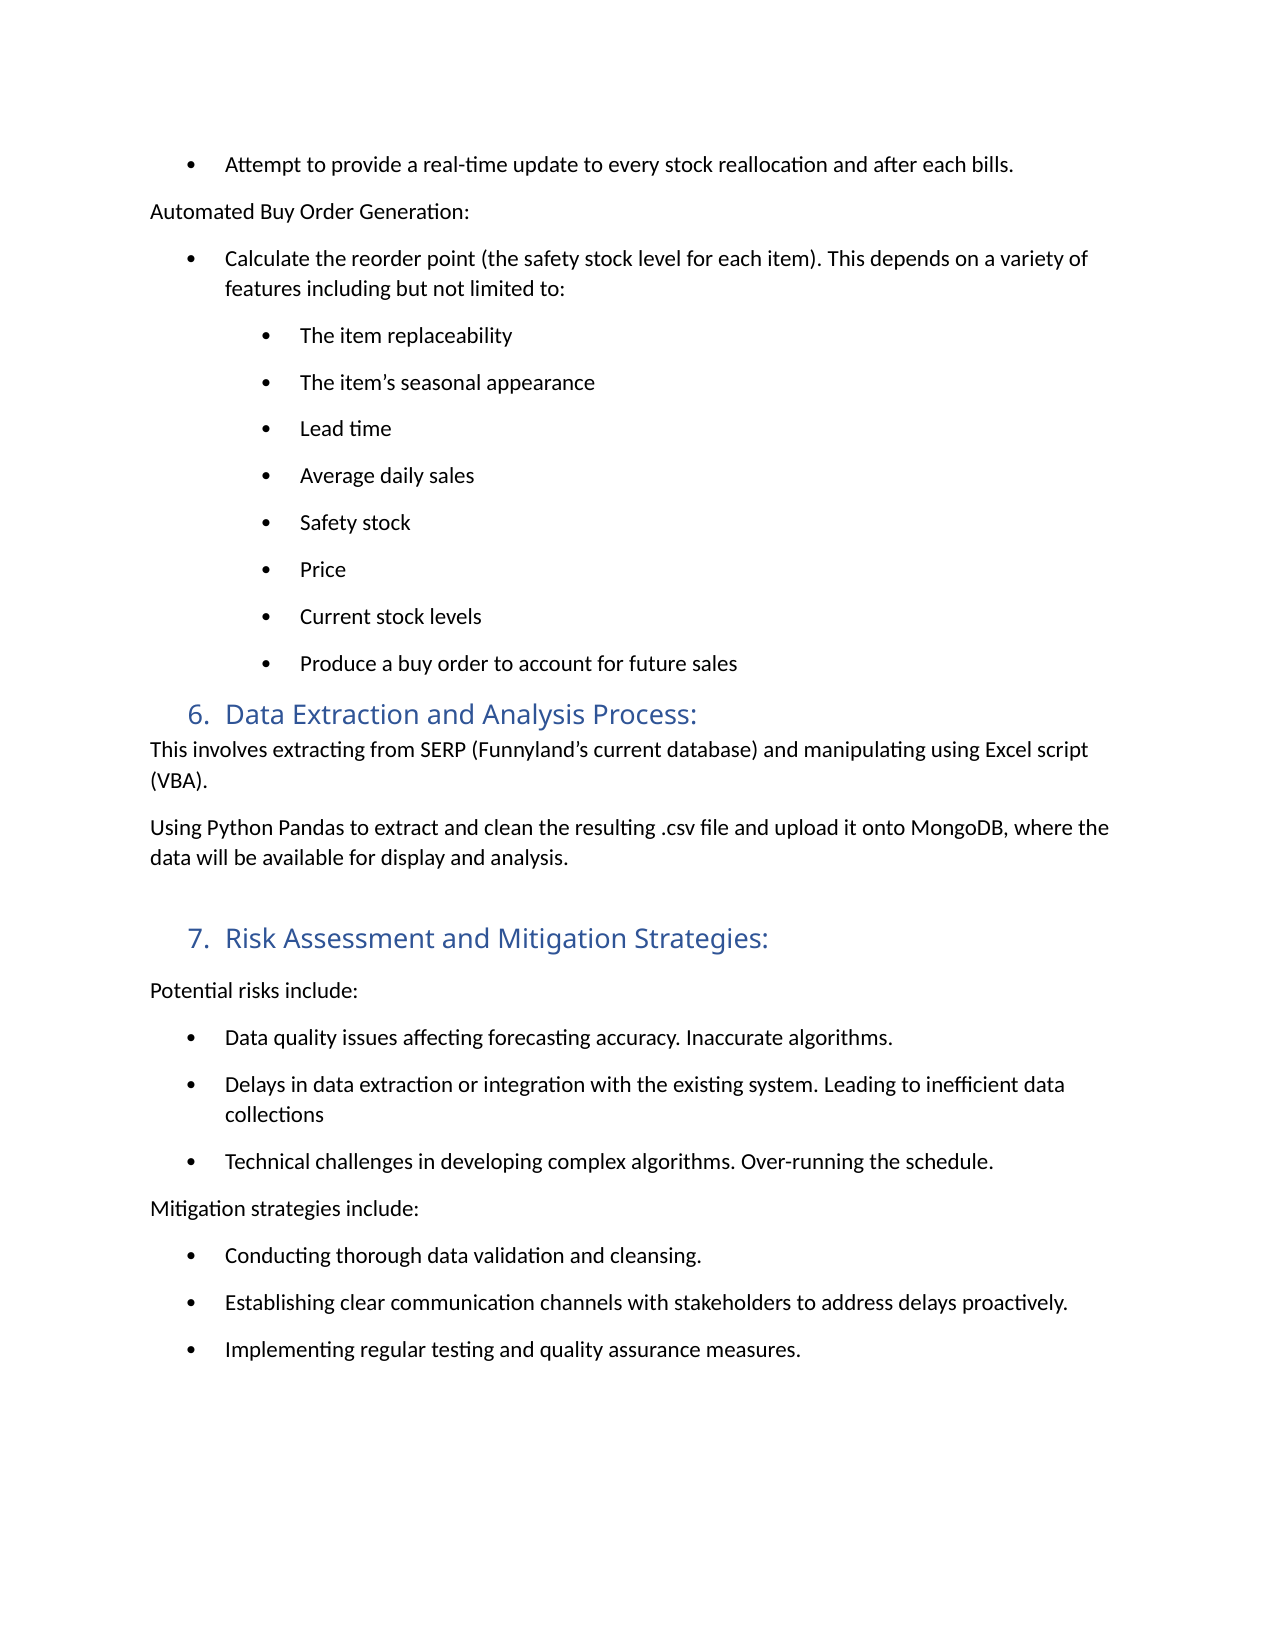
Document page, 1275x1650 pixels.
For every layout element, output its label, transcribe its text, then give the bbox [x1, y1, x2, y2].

text Using Python Pandas to extract and clean the resulting .csv file and upload it onto MongoDB, where the data will be available for display and analysis. [150, 813, 1125, 871]
list Price [262, 555, 1125, 583]
subtitle Data Extraction and Analysis Process: [187, 696, 1125, 733]
text Potential risks include: [150, 976, 1125, 1004]
list Safety stock [262, 508, 1125, 536]
list Delays in data extraction or integration with the existing system. Leading to inefficient data collections [187, 1070, 1125, 1128]
list Lead time [262, 414, 1125, 443]
list The item replaceability [262, 321, 1125, 349]
list Establishing clear communication channels with stakeholders to address delays proactively. [187, 1288, 1125, 1316]
list Current stock levels [262, 602, 1125, 630]
list Technical challenges in developing complex algorithms. Over-running the schedule. [187, 1147, 1125, 1175]
list Implementing regular testing and quality assurance measures. [187, 1335, 1125, 1363]
list Average daily sales [262, 461, 1125, 489]
list Attempt to provide a real-time update to every stock reallocation and after each bills. [187, 150, 1125, 178]
text Mitigation strategies include: [150, 1194, 1125, 1222]
list Produce a buy order to account for future sales [262, 649, 1125, 677]
list Risk Assessment and Mitigation Strategies: [187, 920, 1125, 957]
list Data quality issues affecting forecasting accuracy. Inaccurate algorithms. [187, 1023, 1125, 1051]
text This involves extracting from SERP (Funnyland’s current database) and manipulating using Excel script (VBA). [150, 736, 1125, 794]
text Automated Buy Order Generation: [150, 197, 1125, 225]
list Conducting thorough data validation and cleansing. [187, 1241, 1125, 1269]
list The item’s seasonal appearance [262, 368, 1125, 396]
list Calculate the reorder point (the safety stock level for each item). This depends on a variety of features including but not limited to: [187, 244, 1125, 302]
